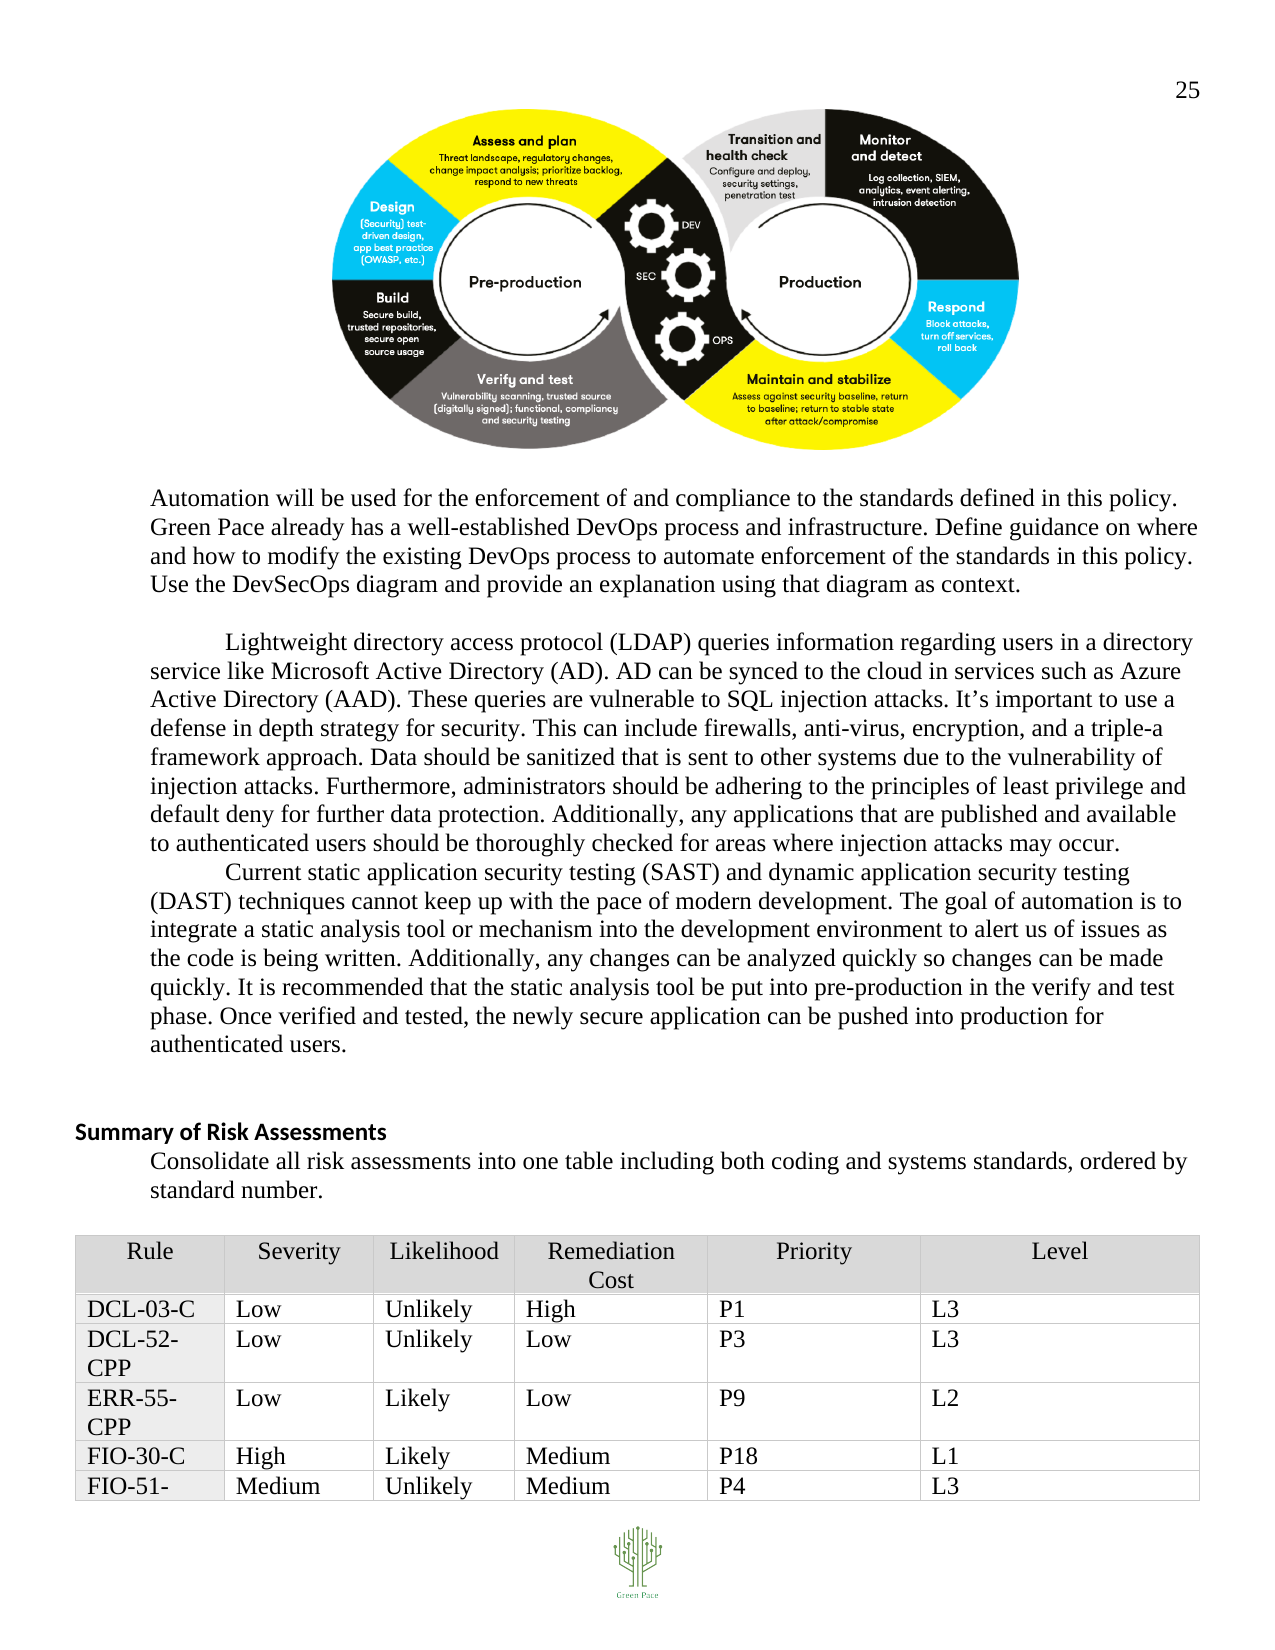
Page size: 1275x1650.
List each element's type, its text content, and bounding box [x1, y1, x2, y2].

table_cell Likely [374, 1441, 514, 1470]
table_cell Low [225, 1295, 373, 1323]
table_cell P18 [708, 1441, 920, 1470]
table_cell FIO-30-C [76, 1441, 224, 1470]
table_cell Likely [374, 1383, 514, 1440]
table_cell L3 [921, 1324, 1199, 1382]
table_header Likelihood [374, 1236, 514, 1293]
table_header Level [921, 1236, 1199, 1293]
table_header Rule [76, 1236, 224, 1293]
table_header Severity [225, 1236, 373, 1293]
table_cell Unlikely [374, 1324, 514, 1382]
table_cell ERR-55-CPP [76, 1383, 224, 1440]
table_cell L3 [921, 1295, 1199, 1323]
subtitle Summary of Risk Assessments [75, 1116, 1200, 1146]
table_cell High [515, 1295, 707, 1323]
table_cell P1 [708, 1295, 920, 1323]
table_cell L3 [921, 1471, 1199, 1500]
table_cell DCL-03-C [76, 1295, 224, 1323]
picture [327, 103, 1023, 455]
table_cell DCL-52-CPP [76, 1324, 224, 1382]
table_cell L2 [921, 1383, 1199, 1440]
text Current static application security testing (SAST) and dynamic application security testing (DAST) techniques cannot keep up with the pace of modern development. The goal of automation is to integrate a static analysis tool or mechanism into the development environment to alert us of issues as the code is being written. Additionally, any changes can be analyzed quickly so changes can be made quickly. It is recommended that the static analysis tool be put into pre-production in the verify and test phase. Once verified and tested, the newly secure application can be pushed into production for authenticated users. [150, 857, 1200, 1058]
table_cell Unlikely [374, 1471, 514, 1500]
table_cell Medium [515, 1471, 707, 1500]
table_cell Low [515, 1383, 707, 1440]
table_header Remediation Cost [515, 1236, 707, 1293]
table_cell Low [225, 1383, 373, 1440]
text Automation will be used for the enforcement of and compliance to the standards defined in this policy. Green Pace already has a well-established DevOps process and infrastructure. Define guidance on where and how to modify the existing DevOps process to automate enforcement of the standards in this policy. Use the DevSecOps diagram and provide an explanation using that diagram as context. [150, 483, 1200, 598]
table_cell Low [225, 1324, 373, 1382]
table_cell P3 [708, 1324, 920, 1382]
table_header Priority [708, 1236, 920, 1293]
table_cell Unlikely [374, 1295, 514, 1323]
table_cell P4 [708, 1471, 920, 1500]
table_cell Medium [225, 1471, 373, 1500]
table_cell Low [515, 1324, 707, 1382]
table_cell High [225, 1441, 373, 1470]
picture [605, 1521, 670, 1606]
text Consolidate all risk assessments into one table including both coding and systems standards, ordered by standard number. [150, 1146, 1200, 1204]
table_cell P9 [708, 1383, 920, 1440]
text Lightweight directory access protocol (LDAP) queries information regarding users in a directory service like Microsoft Active Directory (AD). AD can be synced to the cloud in services such as Azure Active Directory (AAD). These queries are vulnerable to SQL injection attacks. It’s important to use a defense in depth strategy for security. This can include firewalls, anti-virus, encryption, and a triple-a framework approach. Data should be sanitized that is sent to other systems due to the vulnerability of injection attacks. Furthermore, administrators should be adhering to the principles of least privilege and default deny for further data protection. Additionally, any applications that are published and available to authenticated users should be thoroughly checked for areas where injection attacks may occur. [150, 627, 1200, 857]
table_cell FIO-51-CPP [76, 1471, 224, 1500]
table_cell Medium [515, 1441, 707, 1470]
table_cell L1 [921, 1441, 1199, 1470]
